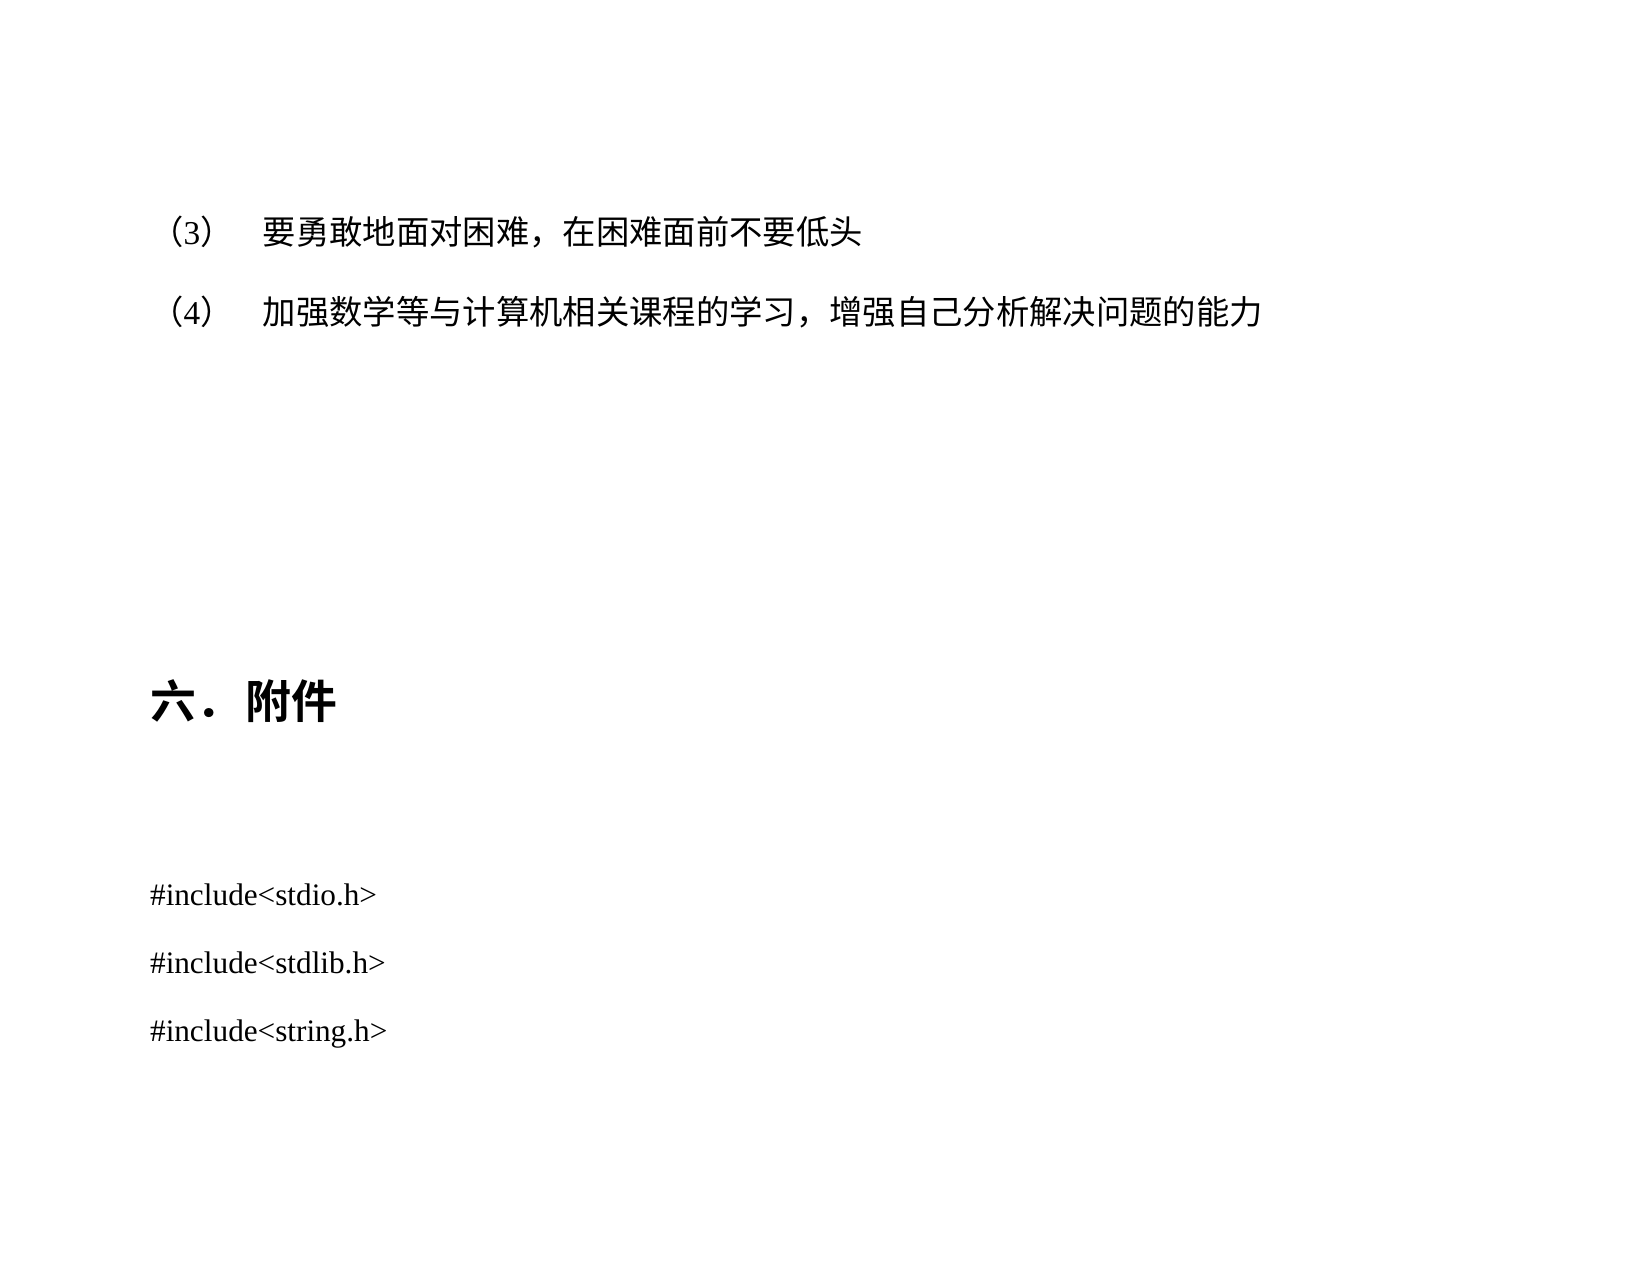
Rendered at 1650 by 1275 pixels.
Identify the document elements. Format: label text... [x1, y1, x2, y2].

text #include<stdlib.h> [150, 929, 1500, 997]
list 加强数学等与计算机相关课程的学习，增强自己分析解决问题的能力 [150, 276, 1500, 344]
list 要勇敢地面对困难，在困难面前不要低头 [150, 196, 1500, 264]
text #include<stdio.h> [150, 861, 1500, 929]
subtitle 附件 [150, 665, 1500, 733]
text #include<string.h> [150, 997, 1500, 1064]
